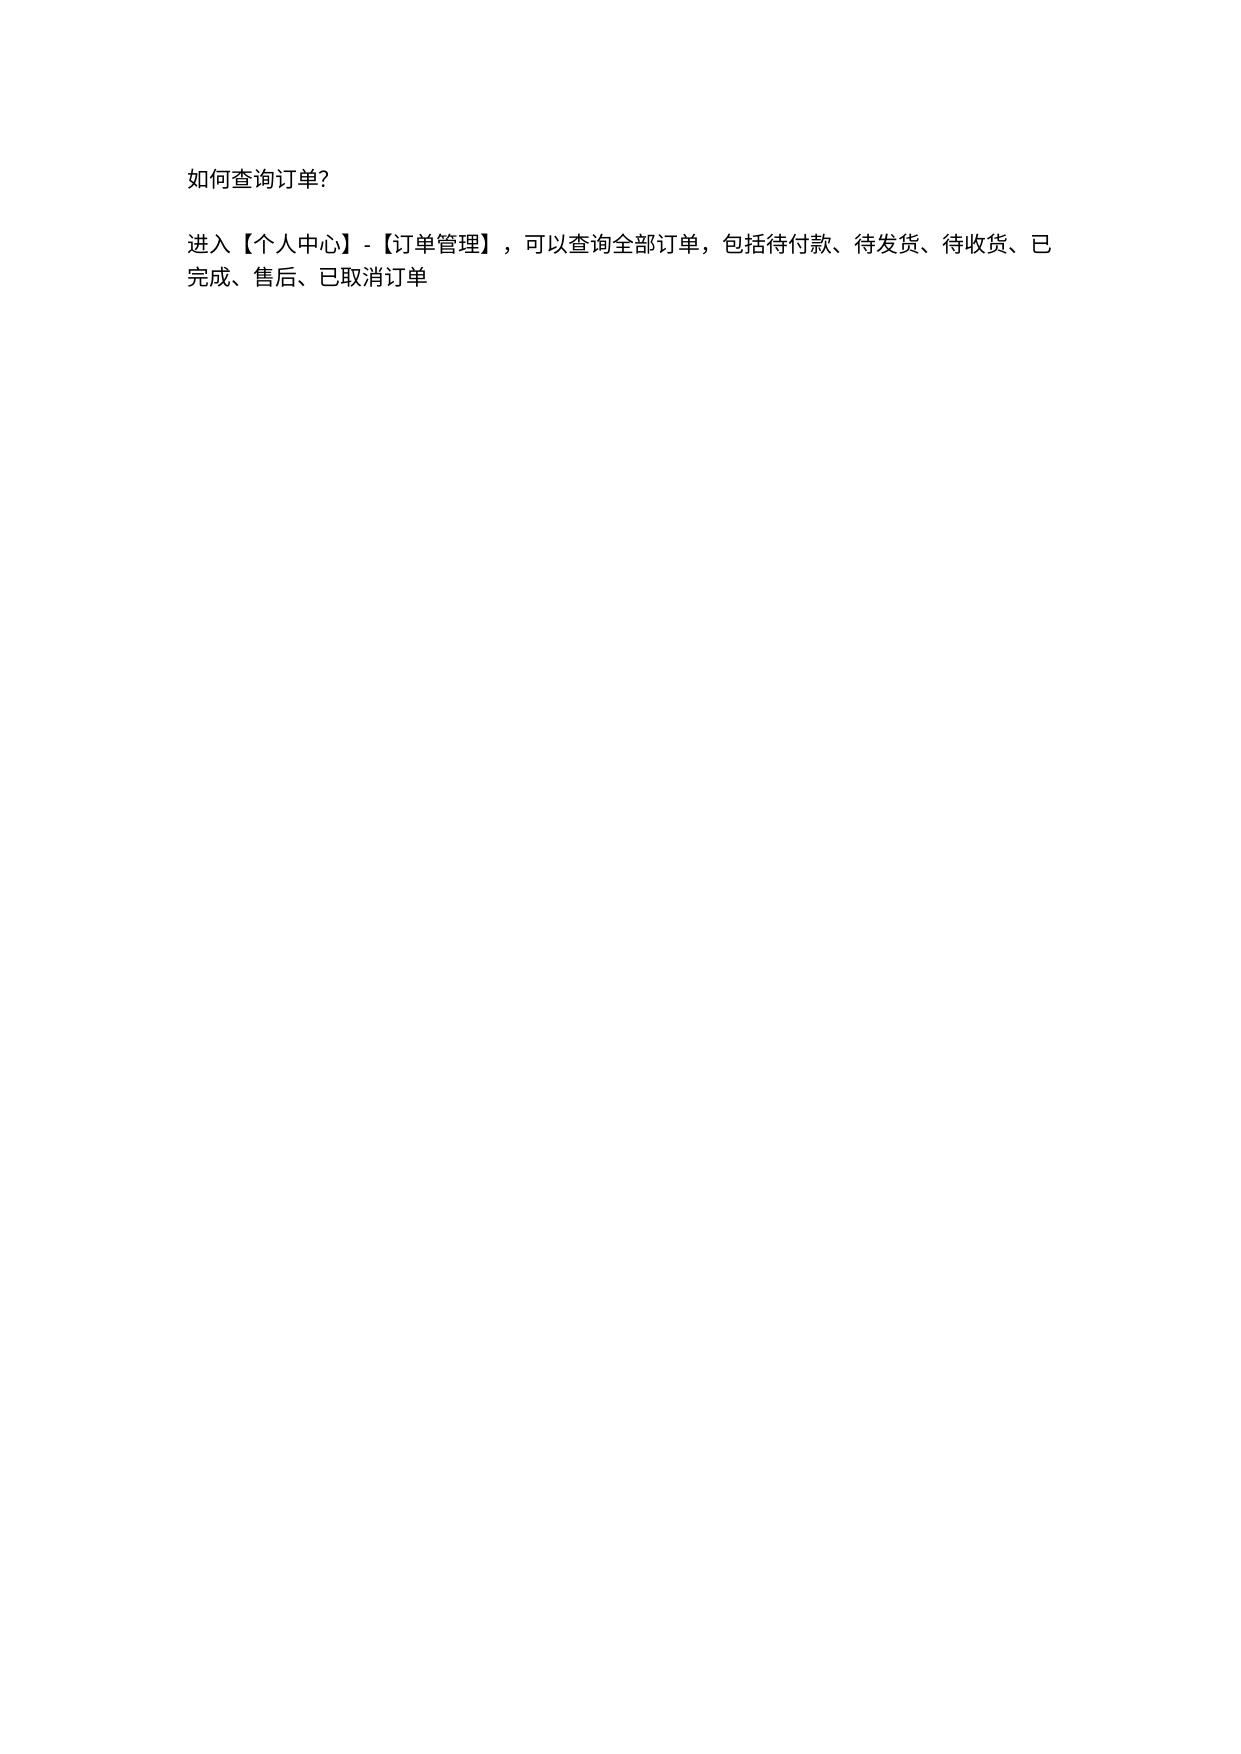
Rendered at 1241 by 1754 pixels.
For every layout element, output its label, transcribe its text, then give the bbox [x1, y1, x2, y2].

text 进入【个人中心】-【订单管理】，可以查询全部订单，包括待付款、待发货、待收货、已完成、售后、已取消订单 [187, 227, 1053, 292]
text 如何查询订单？ [187, 162, 1053, 194]
